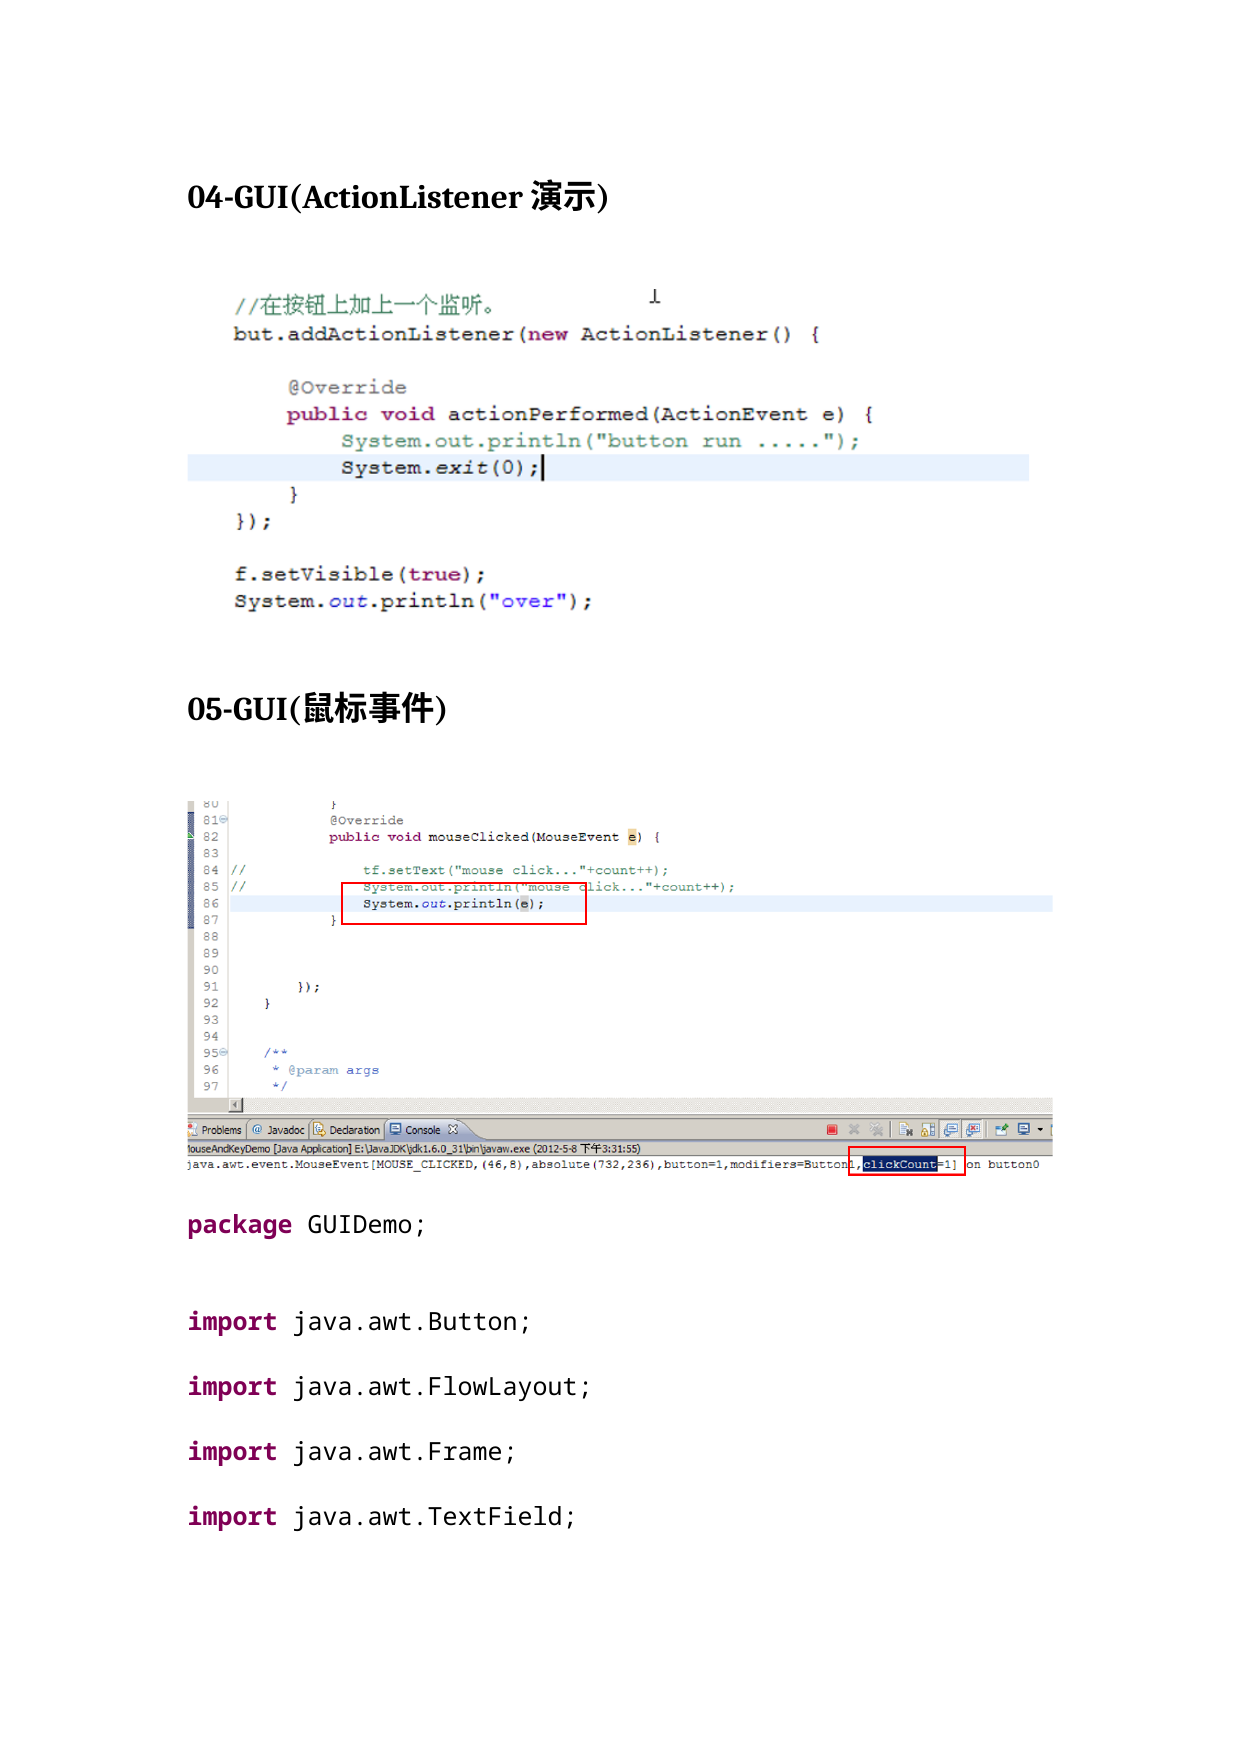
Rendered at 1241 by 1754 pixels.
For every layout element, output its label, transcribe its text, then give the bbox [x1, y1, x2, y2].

text import java.awt.Button; [187, 1288, 1053, 1353]
subtitle 04-GUI(ActionListener演示) [187, 162, 1053, 227]
text import java.awt.Frame; [187, 1418, 1053, 1483]
picture [187, 801, 1053, 1187]
text package GUIDemo; [187, 1191, 1053, 1256]
text import java.awt.TextField; [187, 1483, 1053, 1548]
subtitle 05-GUI(鼠标事件) [187, 674, 1053, 739]
text import java.awt.FlowLayout; [187, 1353, 1053, 1418]
picture [187, 289, 1030, 617]
